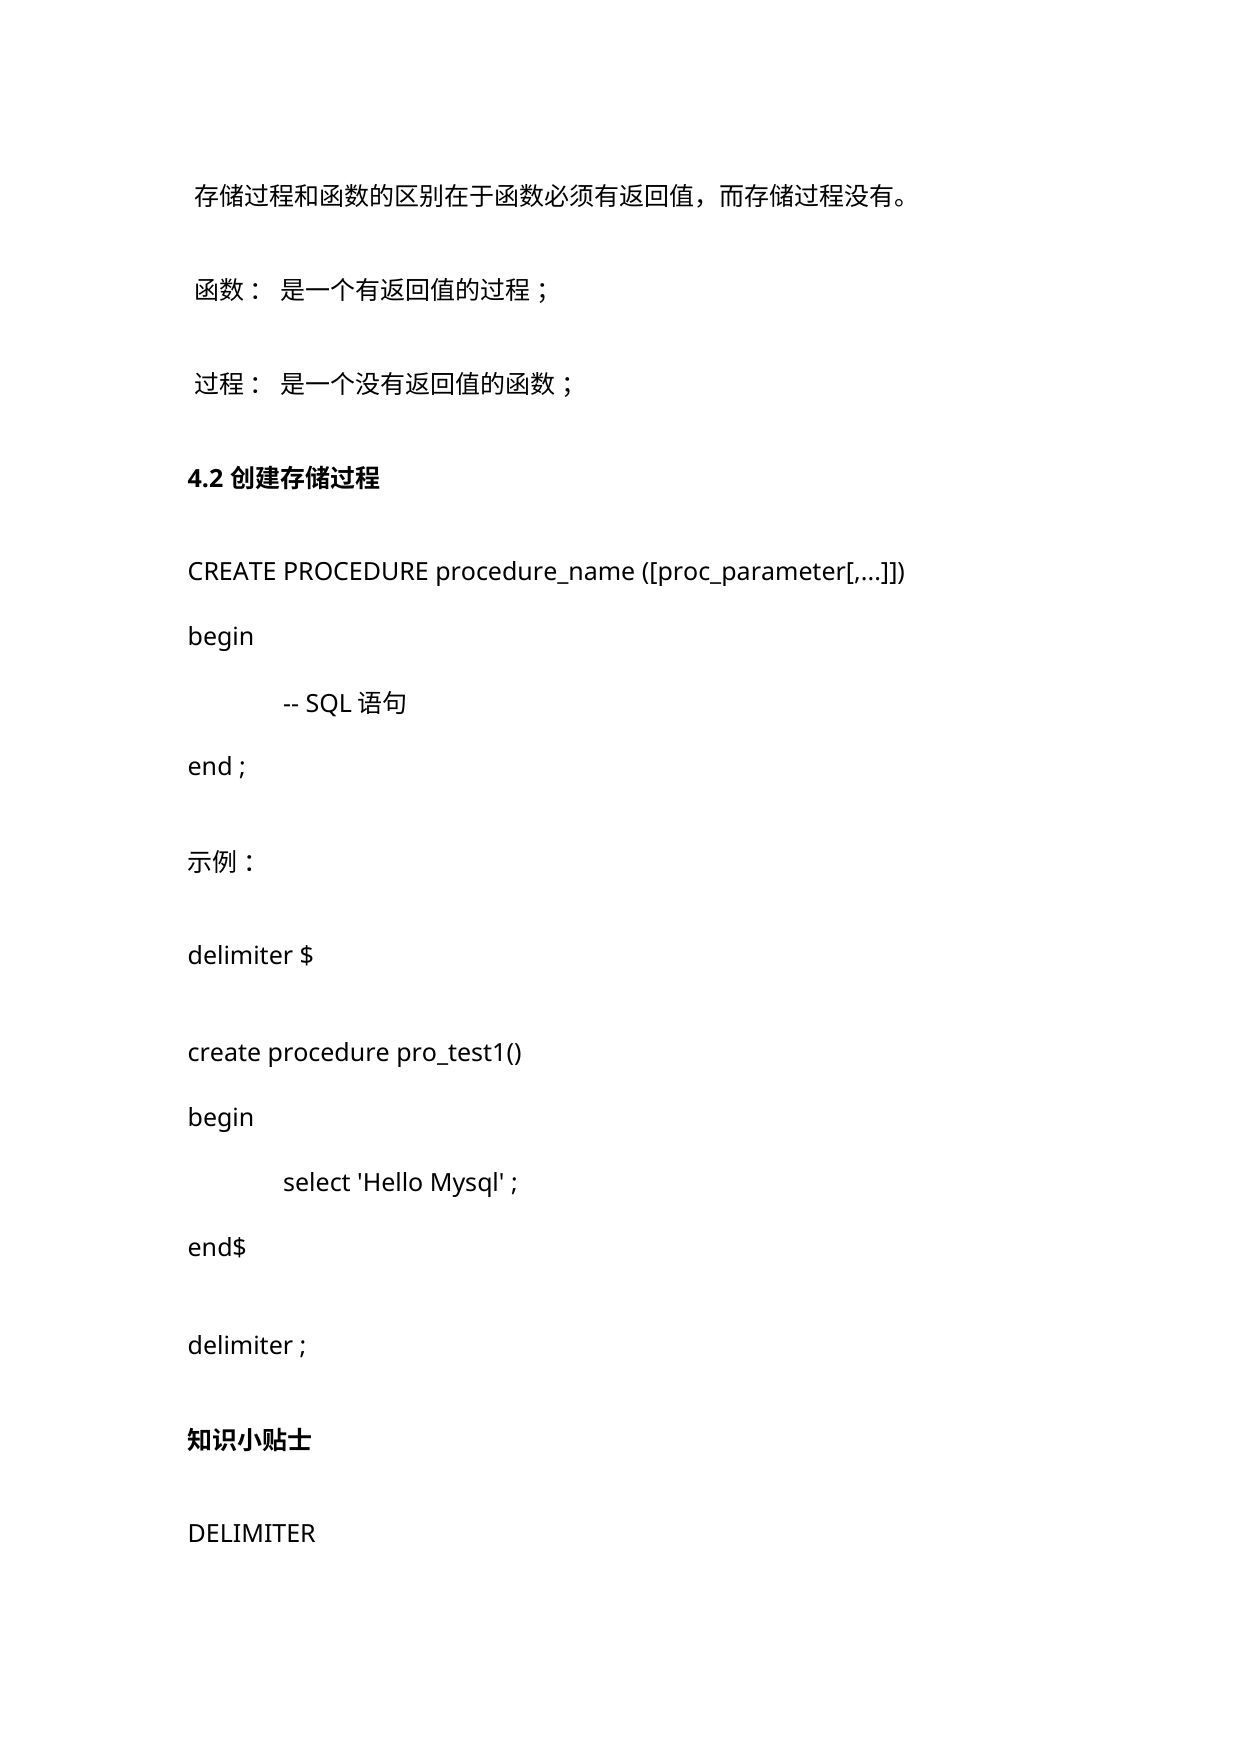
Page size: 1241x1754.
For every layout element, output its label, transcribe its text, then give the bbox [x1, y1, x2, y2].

text ​ 过程 ： 是一个没有返回值的函数 ； [187, 350, 1053, 415]
text DELIMITER [187, 1500, 1053, 1565]
text ​ 函数 ： 是一个有返回值的过程 ； [187, 256, 1053, 321]
text 4.2 创建存储过程 [187, 444, 1053, 509]
text delimiter $ [187, 922, 1053, 987]
text create procedure pro_test1() [187, 1019, 1053, 1084]
text end$ [187, 1214, 1053, 1279]
text begin [187, 1084, 1053, 1149]
text begin [187, 604, 1053, 669]
text CREATE PROCEDURE procedure_name ([proc_parameter[,...]]) [187, 539, 1053, 604]
text 示例 ： [187, 828, 1053, 893]
text select 'Hello Mysql' ; [187, 1149, 1053, 1214]
text ​ 存储过程和函数的区别在于函数必须有返回值，而存储过程没有。 [187, 162, 1053, 227]
text end ; [187, 734, 1053, 799]
text -- SQL语句 [187, 669, 1053, 734]
text 知识小贴士 [187, 1406, 1053, 1471]
text delimiter ; [187, 1312, 1053, 1377]
